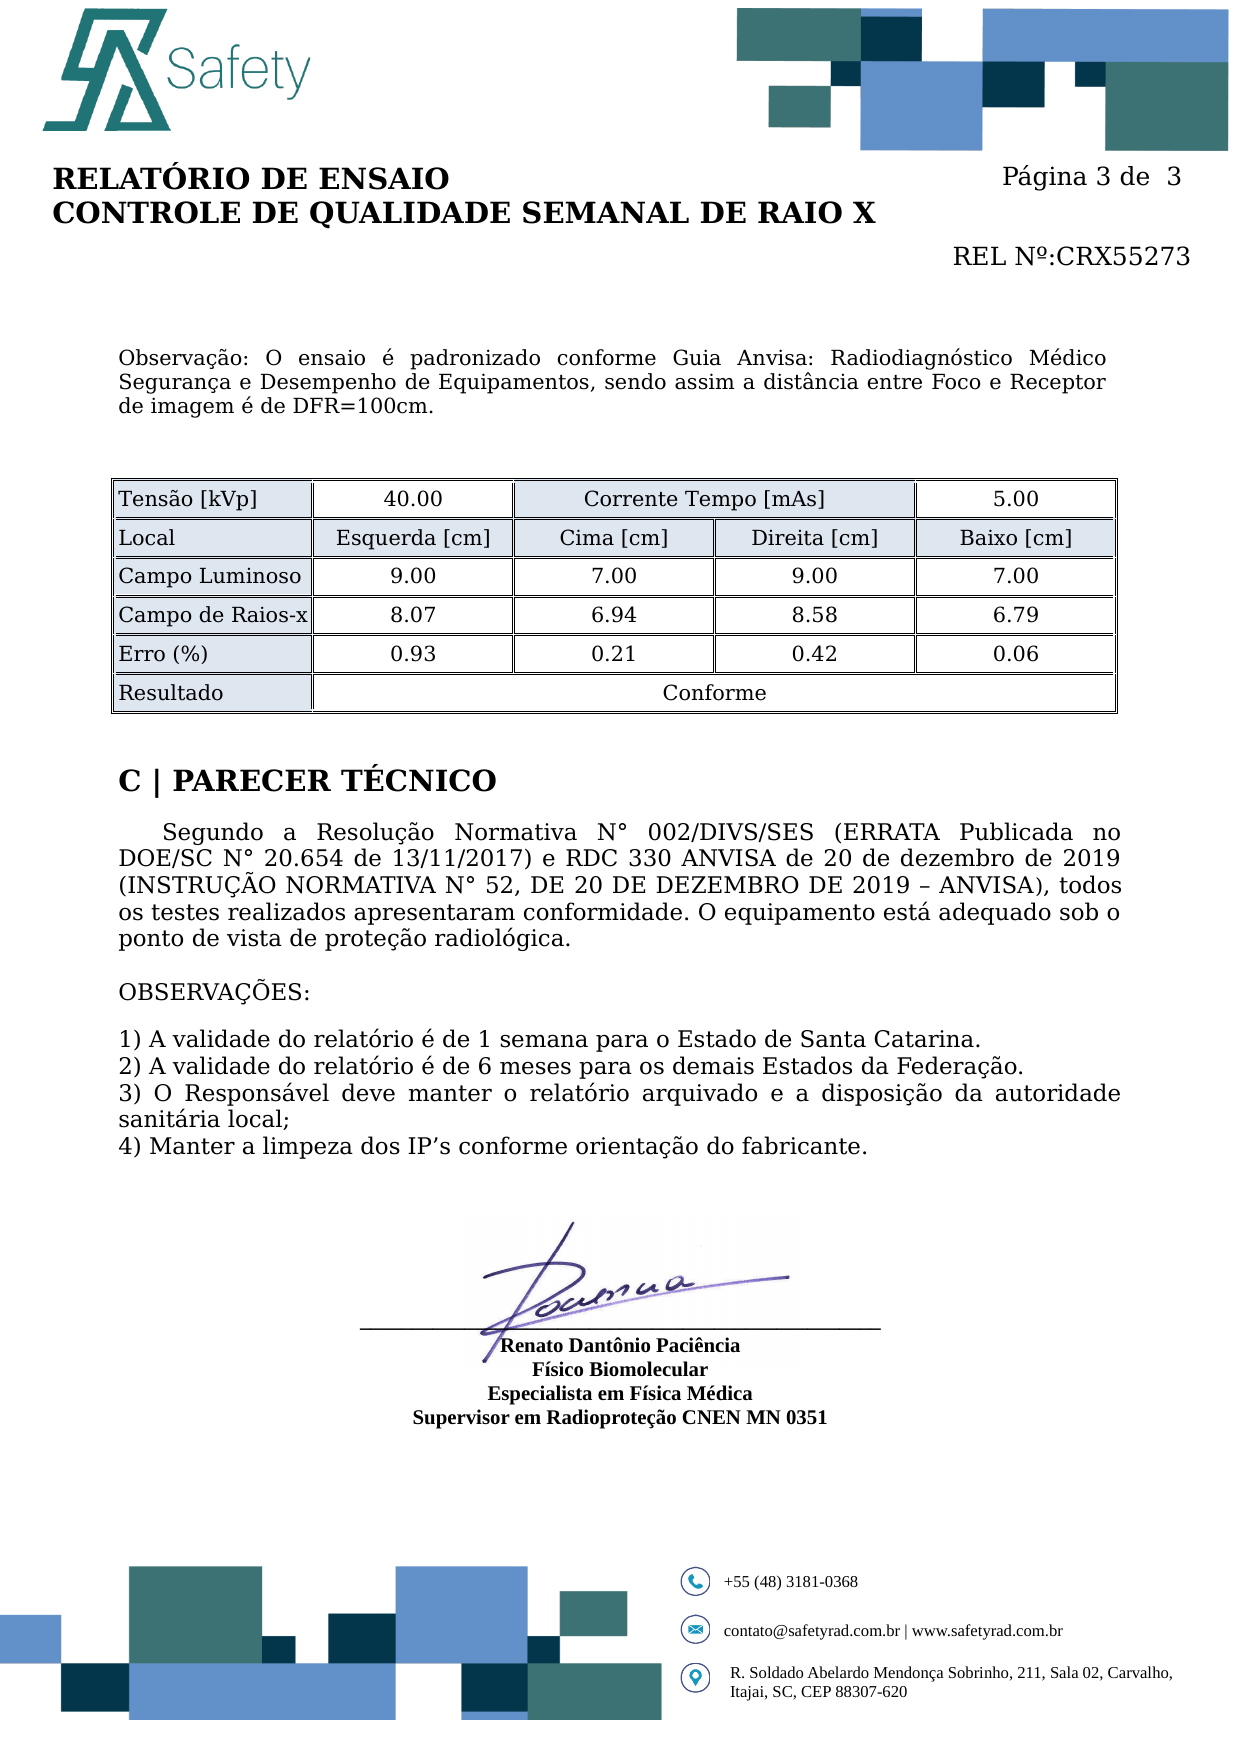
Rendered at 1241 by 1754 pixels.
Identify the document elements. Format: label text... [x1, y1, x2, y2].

picture [680, 1614, 710, 1644]
text 1) A validade do relatório é de 1 semana para o Estado de Santa Catarina. [118, 1026, 1122, 1053]
table_header 40.00 [313, 479, 514, 517]
table_cell 7.00 [917, 556, 1115, 594]
text Supervisor em Radioproteção CNEN MN 0351 [118, 1405, 1122, 1429]
table_cell Campo de Raios-x [114, 595, 311, 633]
table_header 5.00 [915, 481, 1115, 517]
table_cell Cima [cm] [515, 520, 713, 556]
table_cell Baixo [cm] [917, 517, 1115, 556]
text 3) O Responsável deve manter o relatório arquivado e a disposição da autoridade sanitária local; [118, 1080, 1122, 1133]
picture [0, 1566, 662, 1720]
text 2) A validade do relatório é de 6 meses para os demais Estados da Federação. [118, 1053, 1122, 1080]
text Físico Biomolecular [118, 1357, 1122, 1381]
table_cell Resultado [113, 672, 312, 711]
table_cell Conforme [313, 672, 1116, 711]
table_cell Erro (%) [113, 633, 312, 672]
table_cell Esquerda [cm] [314, 520, 512, 556]
text Especialista em Física Médica [118, 1381, 1122, 1405]
text Segundo a Resolução Normativa N° 002/DIVS/SES (ERRATA Publicada no DOE/SC N° 20.654 de 13/11/2017) e RDC 330 ANVISA de 20 de dezembro de 2019 (INSTRUÇÃO NORMATIVA N° 52, DE 20 DE DEZEMBRO DE 2019 – ANVISA), todos os testes realizados apresentaram conformidade. O equipamento está adequado sob o ponto de vista de proteção radiológica. [118, 819, 1122, 952]
table_cell 8.58 [716, 598, 914, 633]
table_cell 6.94 [515, 598, 713, 633]
table_cell Direita [cm] [716, 520, 914, 556]
table_cell Local [114, 517, 311, 556]
table_cell 0.21 [515, 636, 713, 672]
table_cell 6.79 [917, 595, 1115, 633]
text C | PARECER TÉCNICO [118, 764, 1122, 798]
picture [736, 8, 1229, 151]
table_cell 7.00 [515, 559, 713, 594]
table_header Tensão [kVp] [114, 481, 312, 517]
table_cell 9.00 [314, 559, 512, 594]
text Observação: O ensaio é padronizado conforme Guia Anvisa: Radiodiagnóstico Médico Segurança e Desempenho de Equipamentos, sendo assim a distância entre Foco e Receptor de imagem é de DFR=100cm. [118, 346, 1107, 418]
table_cell 0.06 [915, 633, 1116, 672]
table_header Corrente Tempo [mAs] [514, 481, 915, 517]
picture [42, 8, 311, 131]
text 4) Manter a limpeza dos IP’s conforme orientação do fabricante. [118, 1133, 1122, 1160]
text __________________________________________________ [118, 1308, 1122, 1332]
table_cell 8.07 [314, 598, 512, 633]
text OBSERVAÇÕES: [118, 979, 1122, 1006]
picture [680, 1663, 710, 1693]
table_cell 0.42 [716, 636, 914, 672]
picture [464, 1215, 804, 1308]
text Renato Dantônio Paciência [118, 1332, 1122, 1357]
table_cell 0.93 [314, 636, 512, 672]
table_cell Campo Luminoso [114, 556, 311, 594]
picture [680, 1566, 710, 1596]
table_cell 9.00 [716, 559, 914, 594]
